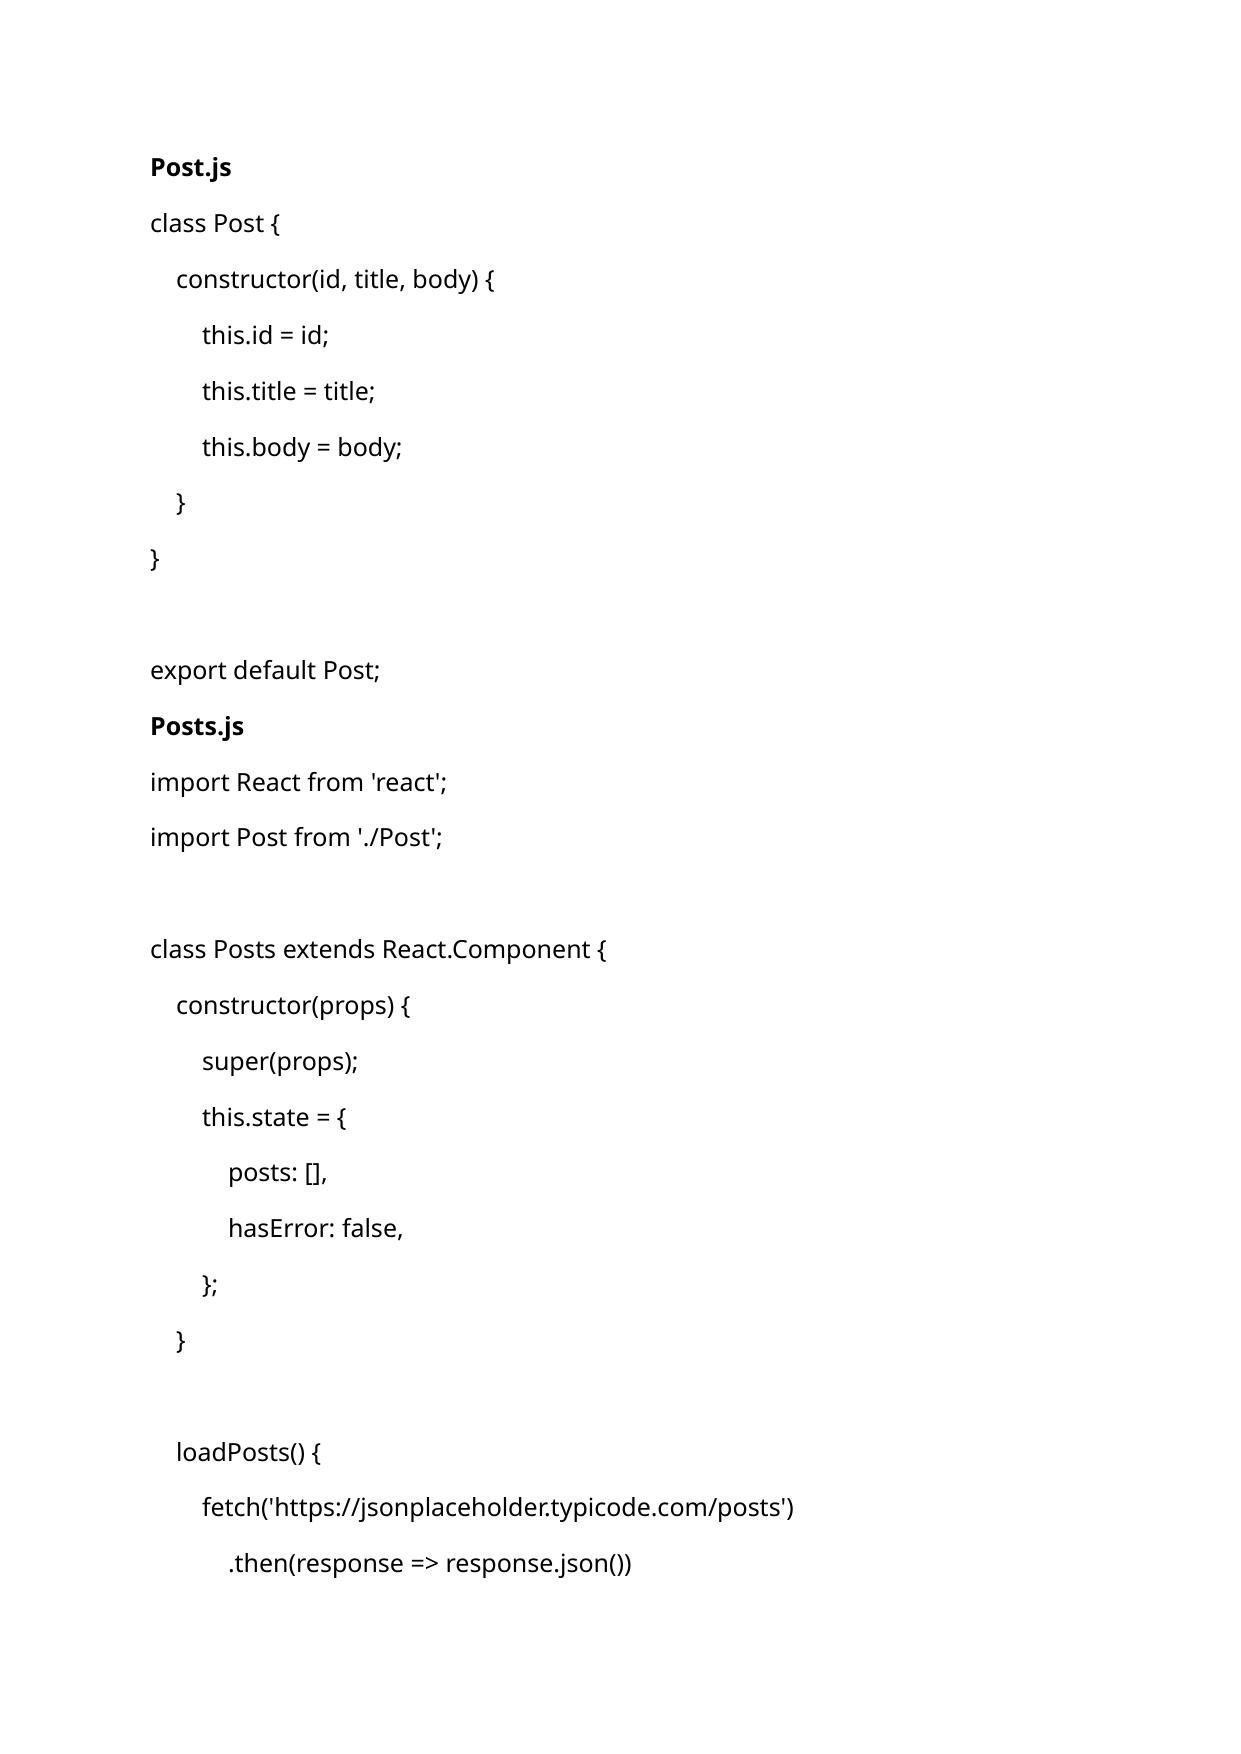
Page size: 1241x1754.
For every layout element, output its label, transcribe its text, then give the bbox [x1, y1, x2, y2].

text fetch('https://jsonplaceholder.typicode.com/posts') [150, 1490, 1090, 1524]
text Posts.js [150, 708, 1090, 742]
text class Post { [150, 206, 1090, 240]
text } [150, 541, 1090, 575]
text export default Post; [150, 652, 1090, 687]
text }; [150, 1267, 1090, 1301]
text this.id = id; [150, 317, 1090, 352]
text } [150, 485, 1090, 519]
text this.title = title; [150, 373, 1090, 407]
text constructor(props) { [150, 987, 1090, 1022]
text } [150, 1322, 1090, 1357]
text super(props); [150, 1043, 1090, 1077]
text this.state = { [150, 1099, 1090, 1133]
text import Post from './Post'; [150, 820, 1090, 854]
text posts: [], [150, 1155, 1090, 1189]
text loadPosts() { [150, 1434, 1090, 1468]
text .then(response => response.json()) [150, 1546, 1090, 1580]
text Post.js [150, 150, 1090, 184]
text constructor(id, title, body) { [150, 262, 1090, 296]
text import React from 'react'; [150, 764, 1090, 798]
text hasError: false, [150, 1211, 1090, 1245]
text this.body = body; [150, 429, 1090, 463]
text class Posts extends React.Component { [150, 932, 1090, 966]
